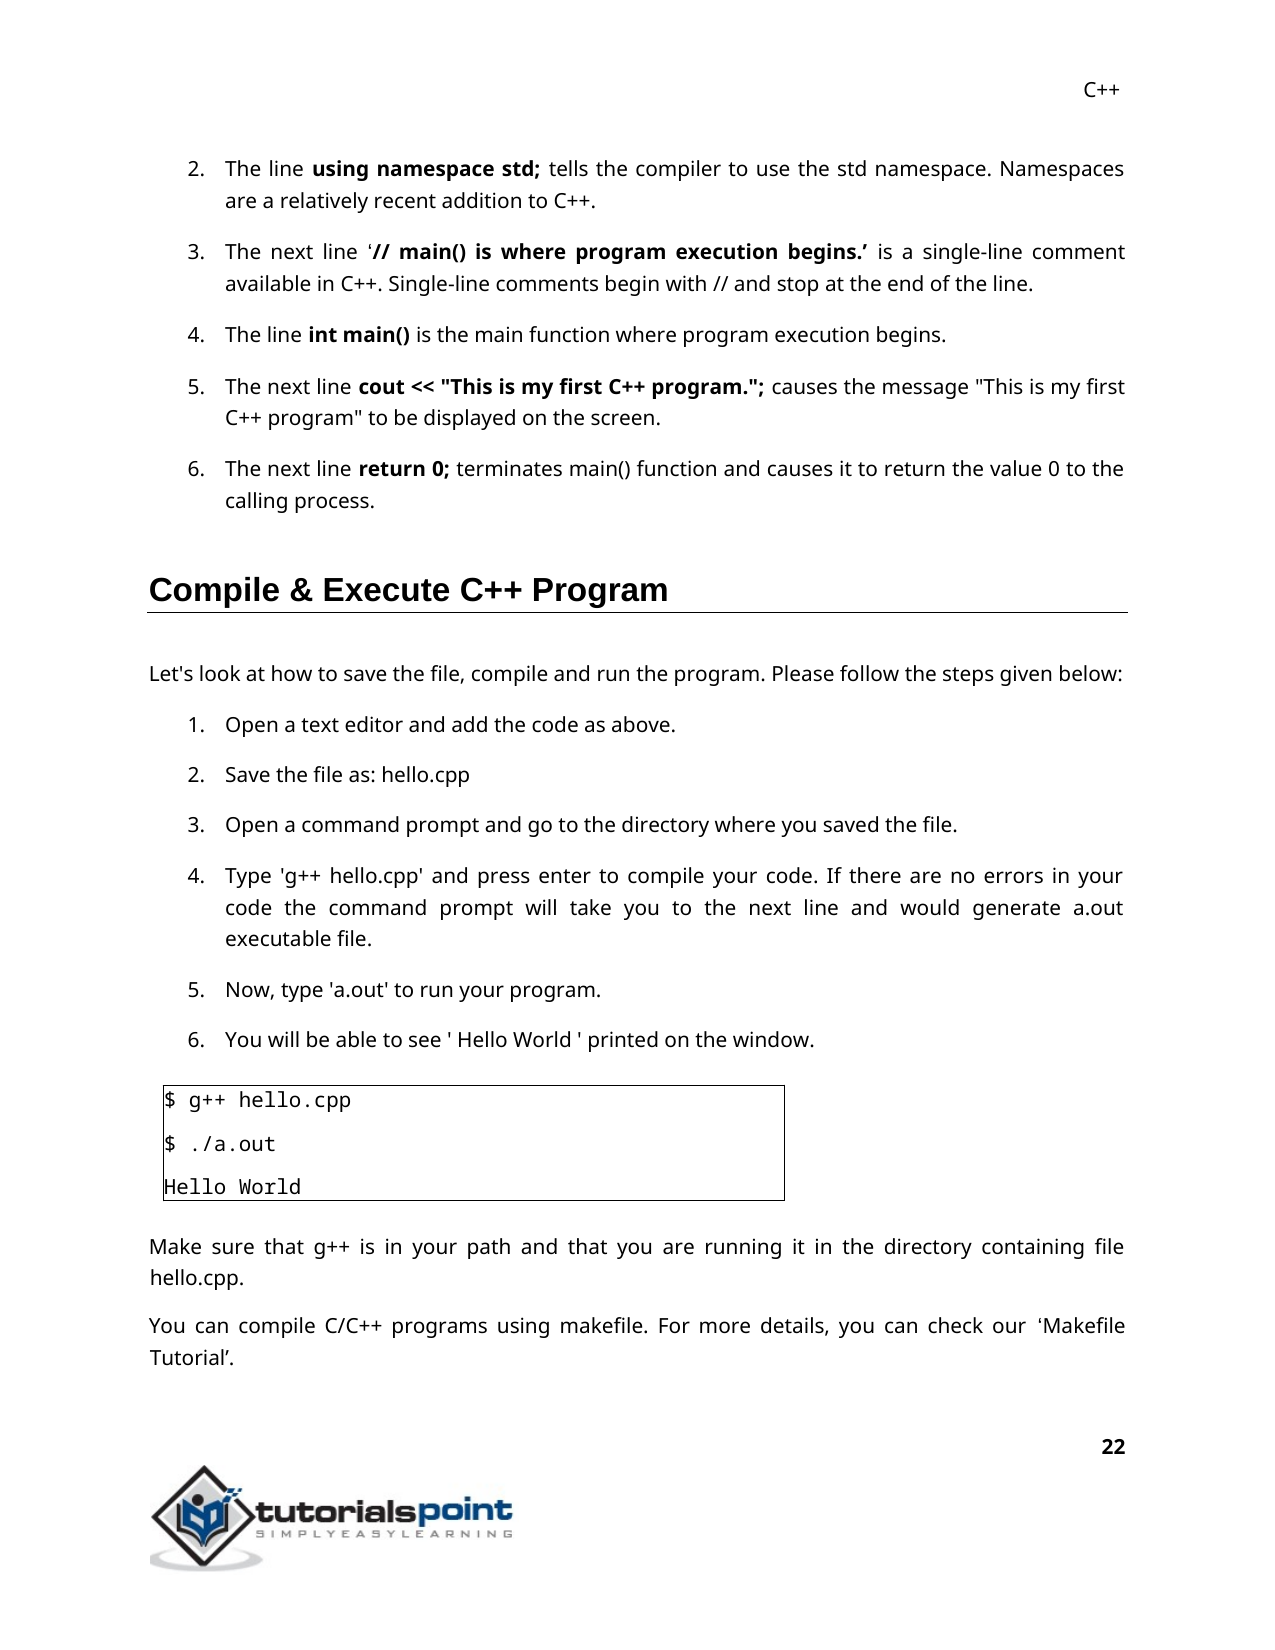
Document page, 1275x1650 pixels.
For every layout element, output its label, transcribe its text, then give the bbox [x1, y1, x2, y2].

text You can compile C/C++ programs using makefile. For more details, you can check our ‘Makefile Tutorial’. [148, 1311, 1126, 1371]
text Hello World [164, 1171, 784, 1200]
text Let's look at how to save the file, compile and run the program. Please follow the steps given below: [148, 659, 1126, 688]
subtitle Compile & Execute C++ Program [148, 570, 1126, 609]
text $ g++ hello.cpp [164, 1086, 784, 1114]
text Make sure that g++ is in your path and that you are running it in the directory containing file hello.cpp. [148, 1232, 1126, 1292]
list The line int main() is the main function where program execution begins. [187, 320, 1126, 348]
picture [150, 1465, 519, 1575]
list Open a text editor and add the code as above. [187, 710, 1126, 738]
text $ ./a.out [164, 1128, 784, 1157]
list Type 'g++ hello.cpp' and press enter to compile your code. If there are no errors in your code the command prompt will take you to the next line and would generate a.out executable file. [187, 861, 1126, 953]
list Save the file as: hello.cpp [187, 760, 1126, 789]
list Now, type 'a.out' to run your program. [187, 975, 1126, 1003]
list The next line ‘// main() is where program execution begins.’ is a single-line comment available in C++. Single-line comments begin with // and stop at the end of the line. [187, 237, 1126, 297]
list The next line cout << "This is my first C++ program."; causes the message "This is my first C++ program" to be displayed on the screen. [187, 372, 1126, 432]
list You will be able to see ' Hello World ' printed on the window. [187, 1025, 1126, 1054]
list The line using namespace std; tells the compiler to use the std namespace. Namespaces are a relatively recent addition to C++. [187, 154, 1126, 214]
list The next line return 0; terminates main() function and causes it to return the value 0 to the calling process. [187, 454, 1126, 514]
list Open a command prompt and go to the directory where you saved the file. [187, 811, 1126, 839]
